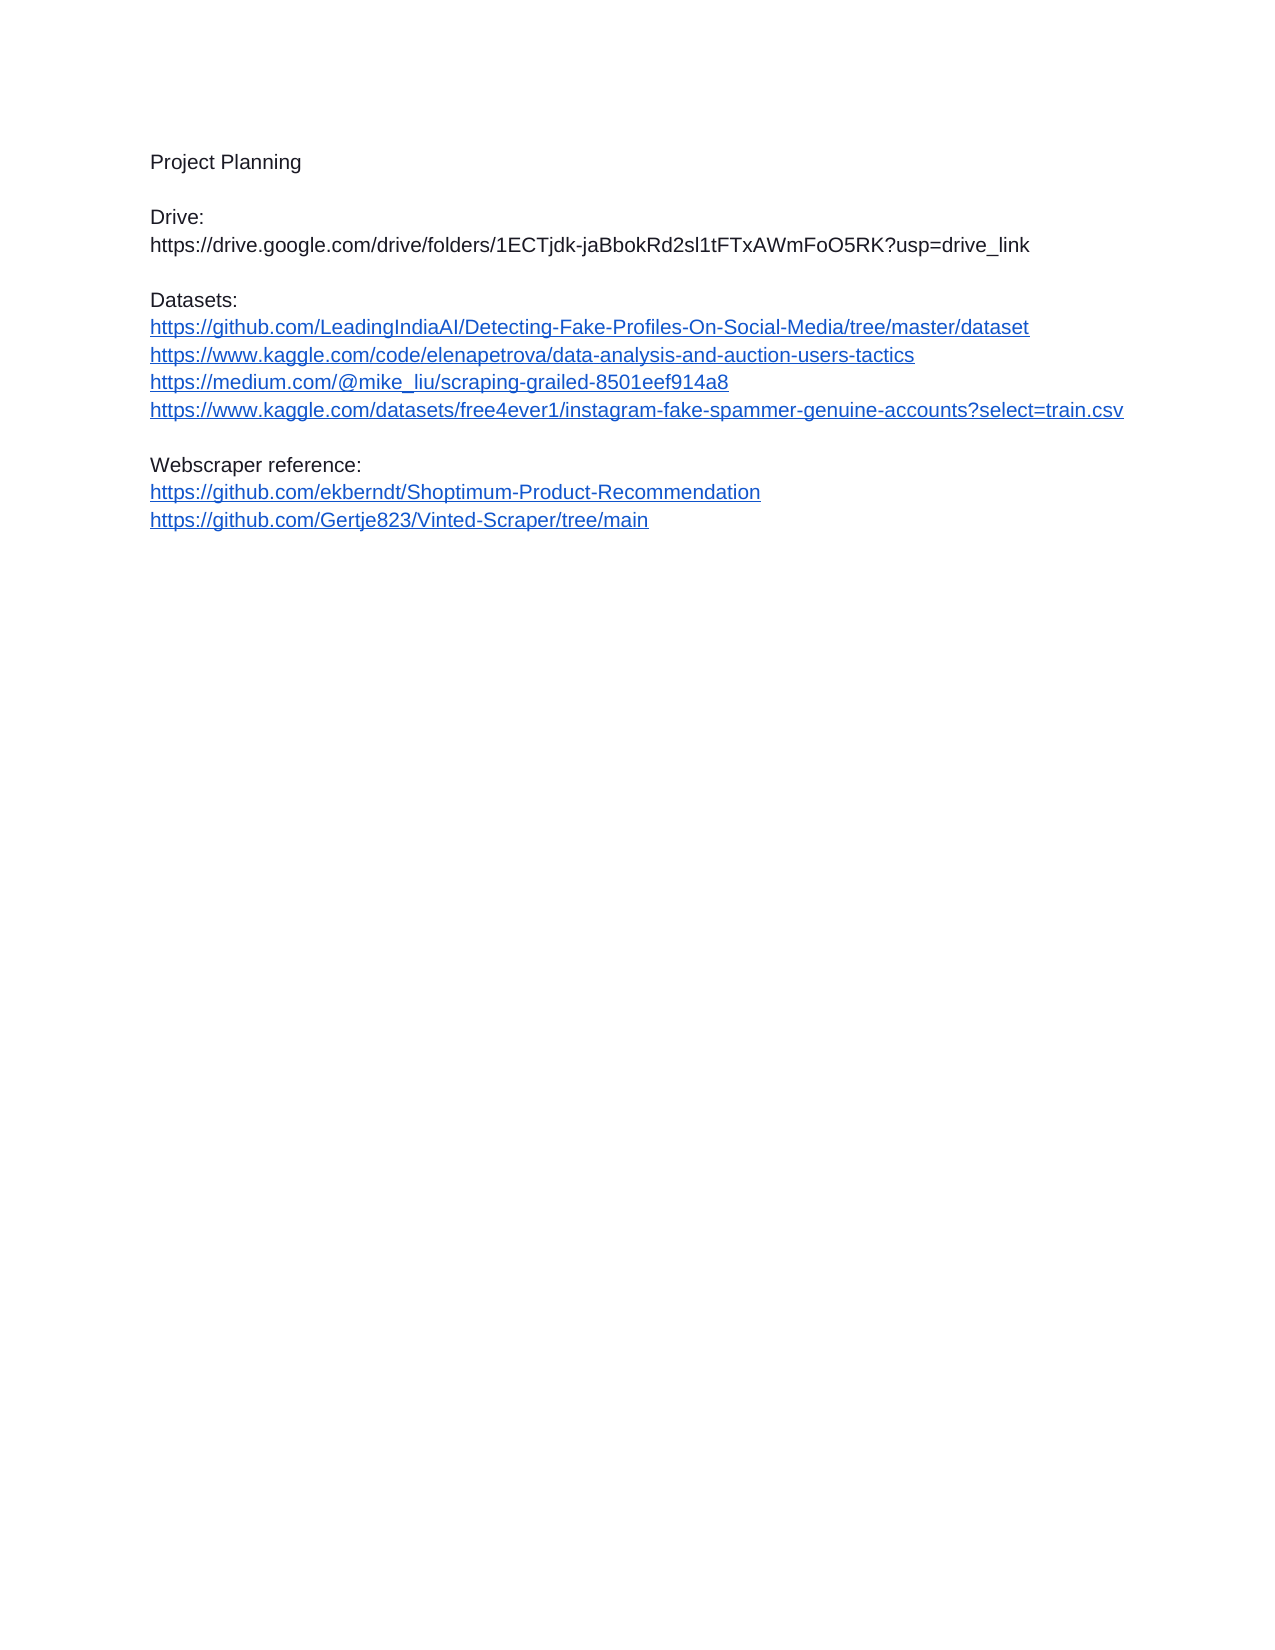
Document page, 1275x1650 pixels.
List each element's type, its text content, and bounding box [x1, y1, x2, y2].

text Drive: [150, 205, 1125, 229]
text Project Planning [150, 150, 1125, 174]
text https://drive.google.com/drive/folders/1ECTjdk-jaBbokRd2sl1tFTxAWmFoO5RK?usp=drive_link [150, 232, 1125, 256]
text Datasets: [150, 287, 1125, 311]
text https://github.com/LeadingIndiaAI/Detecting-Fake-Profiles-On-Social-Media/tree/master/dataset [150, 315, 1125, 339]
text https://github.com/ekberndt/Shoptimum-Product-Recommendation [150, 480, 1125, 504]
text https://medium.com/@mike_liu/scraping-grailed-8501eef914a8 [150, 370, 1125, 394]
text https://www.kaggle.com/datasets/free4ever1/instagram-fake-spammer-genuine-accounts?select=train.csv [150, 397, 1125, 421]
text https://github.com/Gertje823/Vinted-Scraper/tree/main [150, 507, 1125, 531]
text Webscraper reference: [150, 452, 1125, 476]
text https://www.kaggle.com/code/elenapetrova/data-analysis-and-auction-users-tactics [150, 342, 1125, 366]
